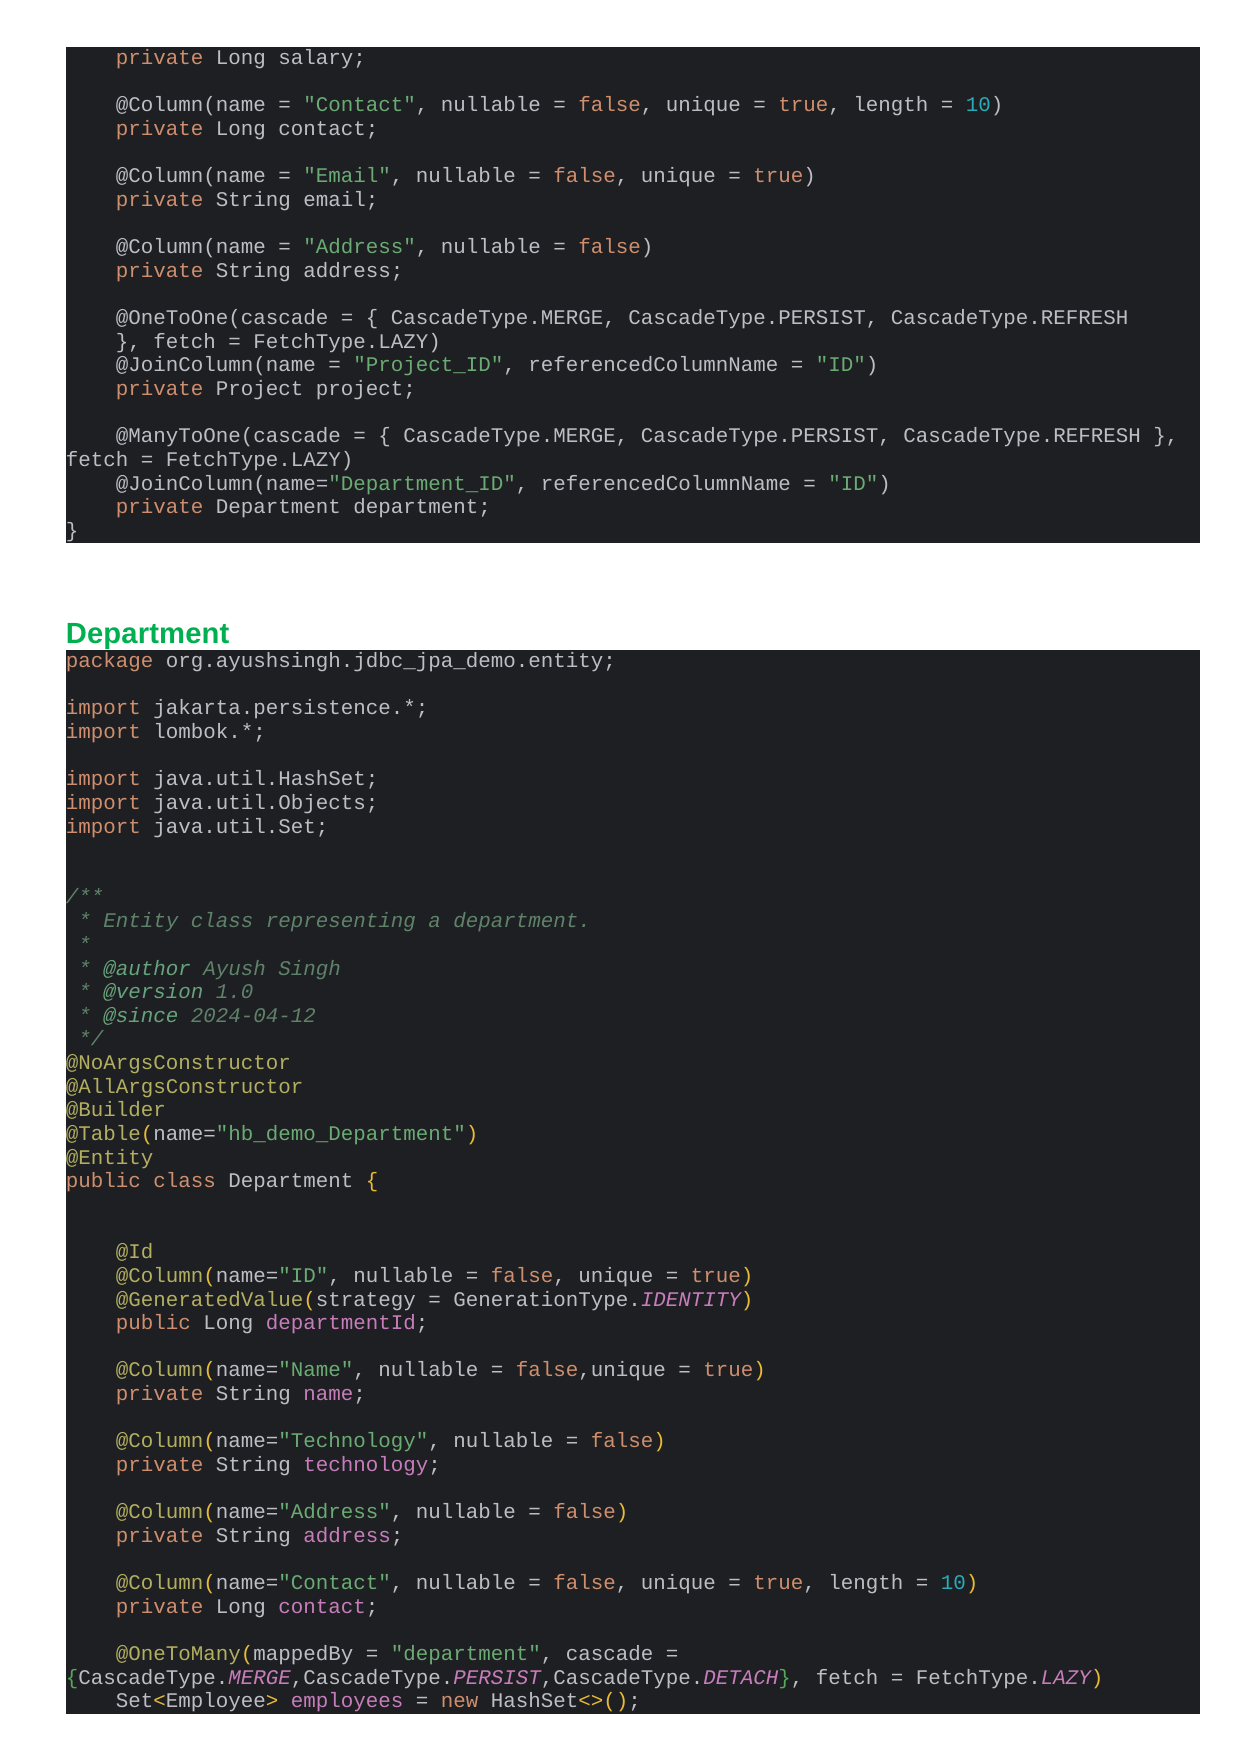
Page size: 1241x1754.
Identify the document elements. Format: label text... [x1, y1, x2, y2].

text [66, 47, 1200, 543]
subtitle Department [66, 617, 1200, 650]
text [66, 650, 1200, 1714]
